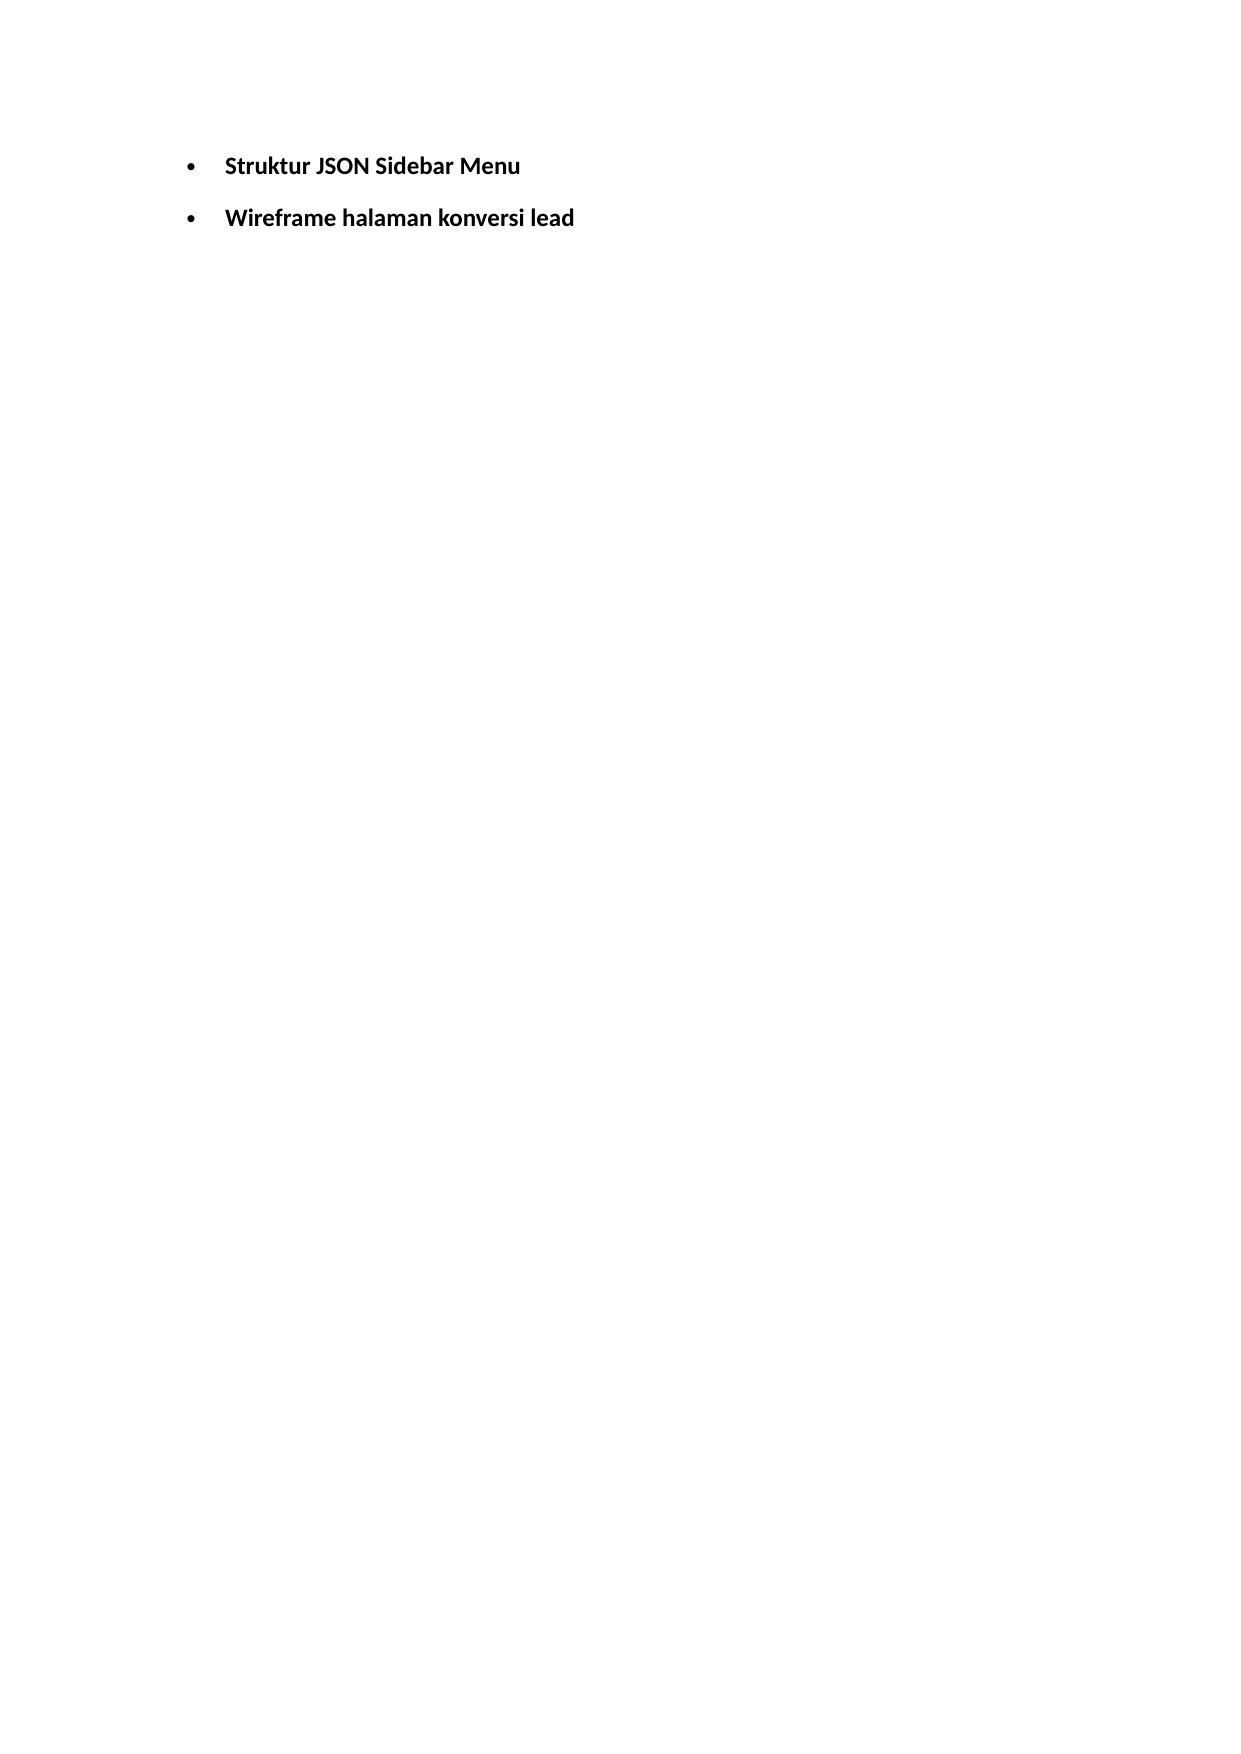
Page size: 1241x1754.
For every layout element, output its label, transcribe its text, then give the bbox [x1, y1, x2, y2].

list Struktur JSON Sidebar Menu [187, 150, 1090, 181]
list Wireframe halaman konversi lead [187, 202, 1090, 232]
